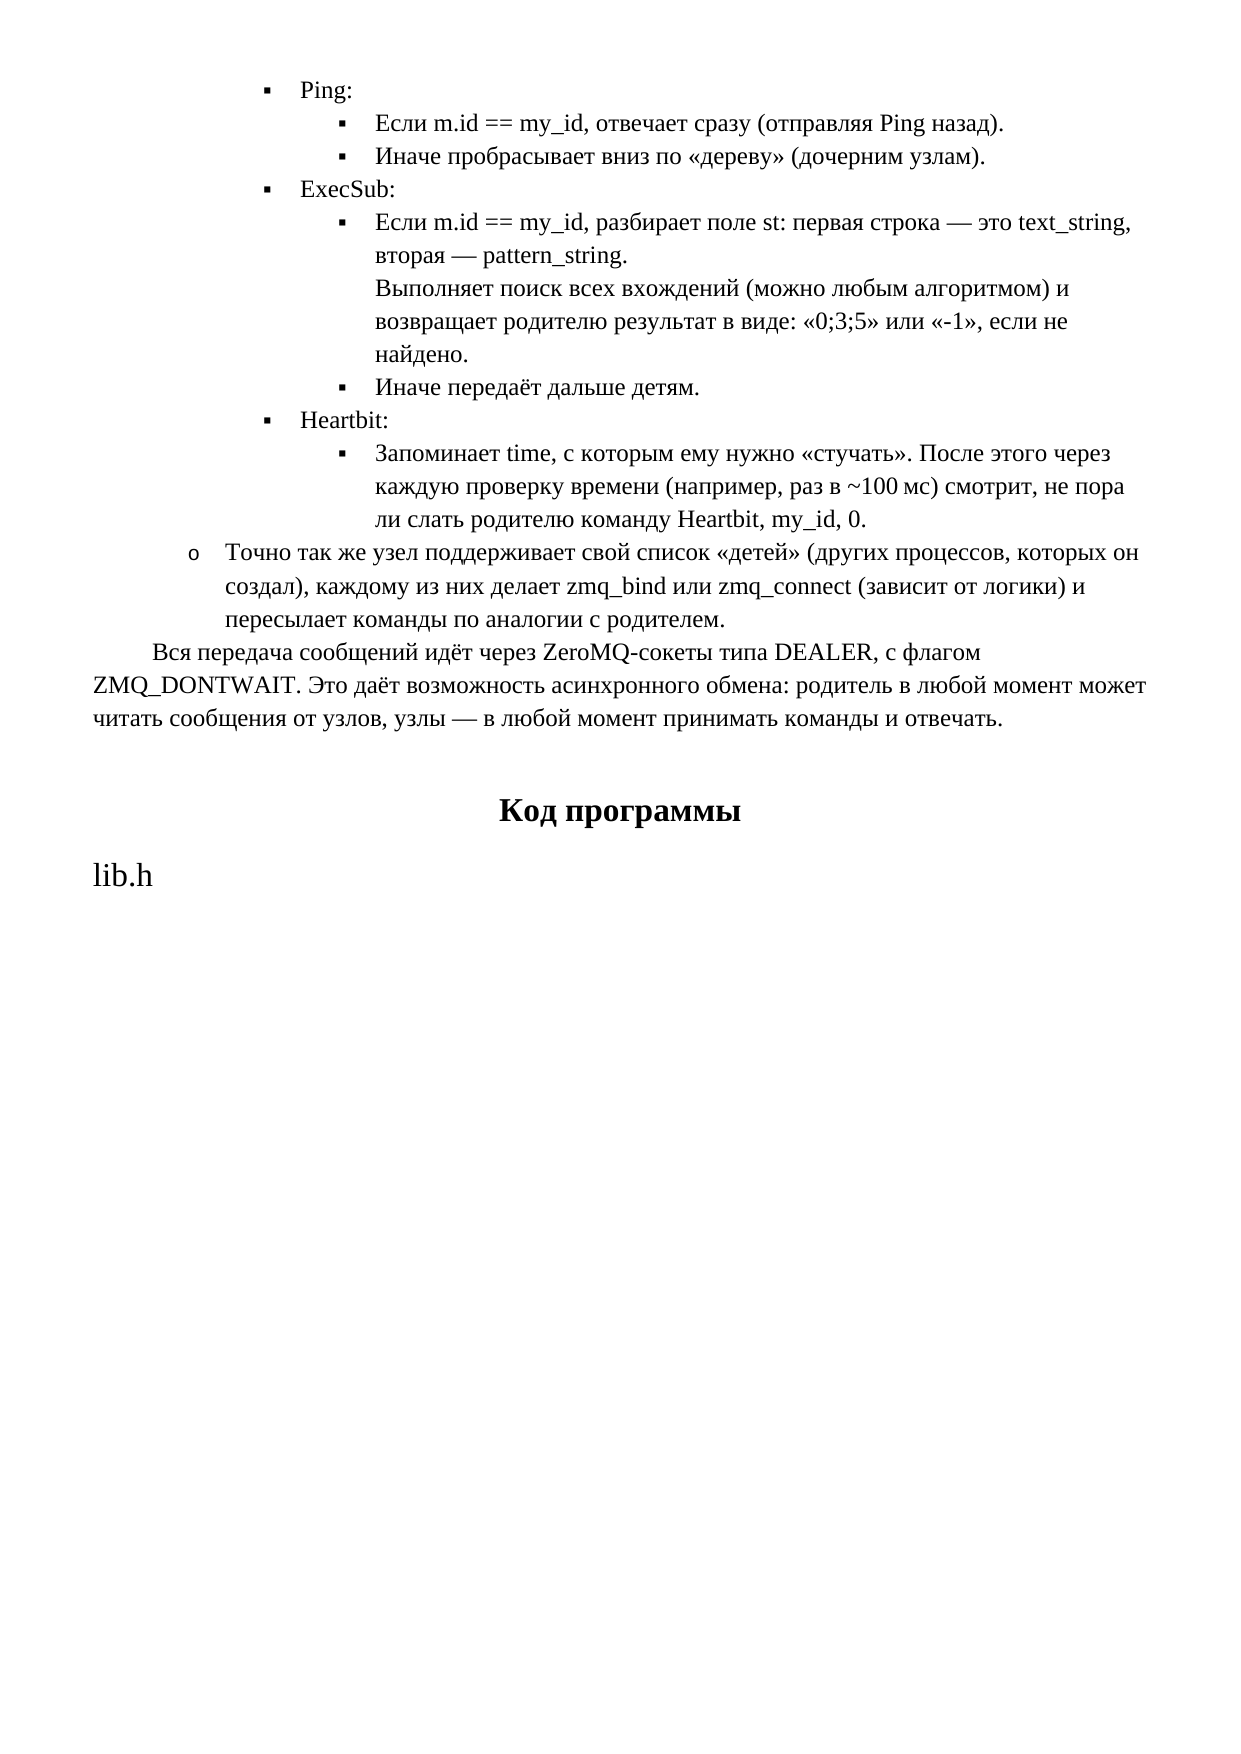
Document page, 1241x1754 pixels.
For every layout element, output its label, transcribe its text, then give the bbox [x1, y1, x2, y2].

list Ping: [262, 75, 1147, 104]
text lib.h [93, 855, 1147, 893]
text Код программы [93, 790, 1147, 828]
list Запоминает time, с которым ему нужно «стучать». После этого через каждую проверку времени (например, раз в ~100 мс) смотрит, не пора ли слать родителю команду Heartbit, my_id, 0. [337, 438, 1147, 533]
list Heartbit: [262, 405, 1147, 434]
list Если m.id == my_id, отвечает сразу (отправляя Ping назад). [337, 108, 1147, 137]
list ExecSub: [262, 174, 1147, 203]
list Иначе пробрасывает вниз по «дереву» (дочерним узлам). [337, 141, 1147, 170]
list Точно так же узел поддерживает свой список «детей» (других процессов, которых он создал), каждому из них делает zmq_bind или zmq_connect (зависит от логики) и пересылает команды по аналогии с родителем. [187, 537, 1147, 633]
list Иначе передаёт дальше детям. [337, 372, 1147, 401]
list Если m.id == my_id, разбирает поле st: первая строка — это text_string, вторая — pattern_string. Выполняет поиск всех вхождений (можно любым алгоритмом) и возвращает родителю результат в виде: «0;3;5» или «-1», если не найдено. [337, 207, 1147, 368]
text Вся передача сообщений идёт через ZeroMQ-сокеты типа DEALER, с флагом ZMQ_DONTWAIT. Это даёт возможность асинхронного обмена: родитель в любой момент может читать сообщения от узлов, узлы — в любой момент принимать команды и отвечать. [93, 637, 1147, 732]
